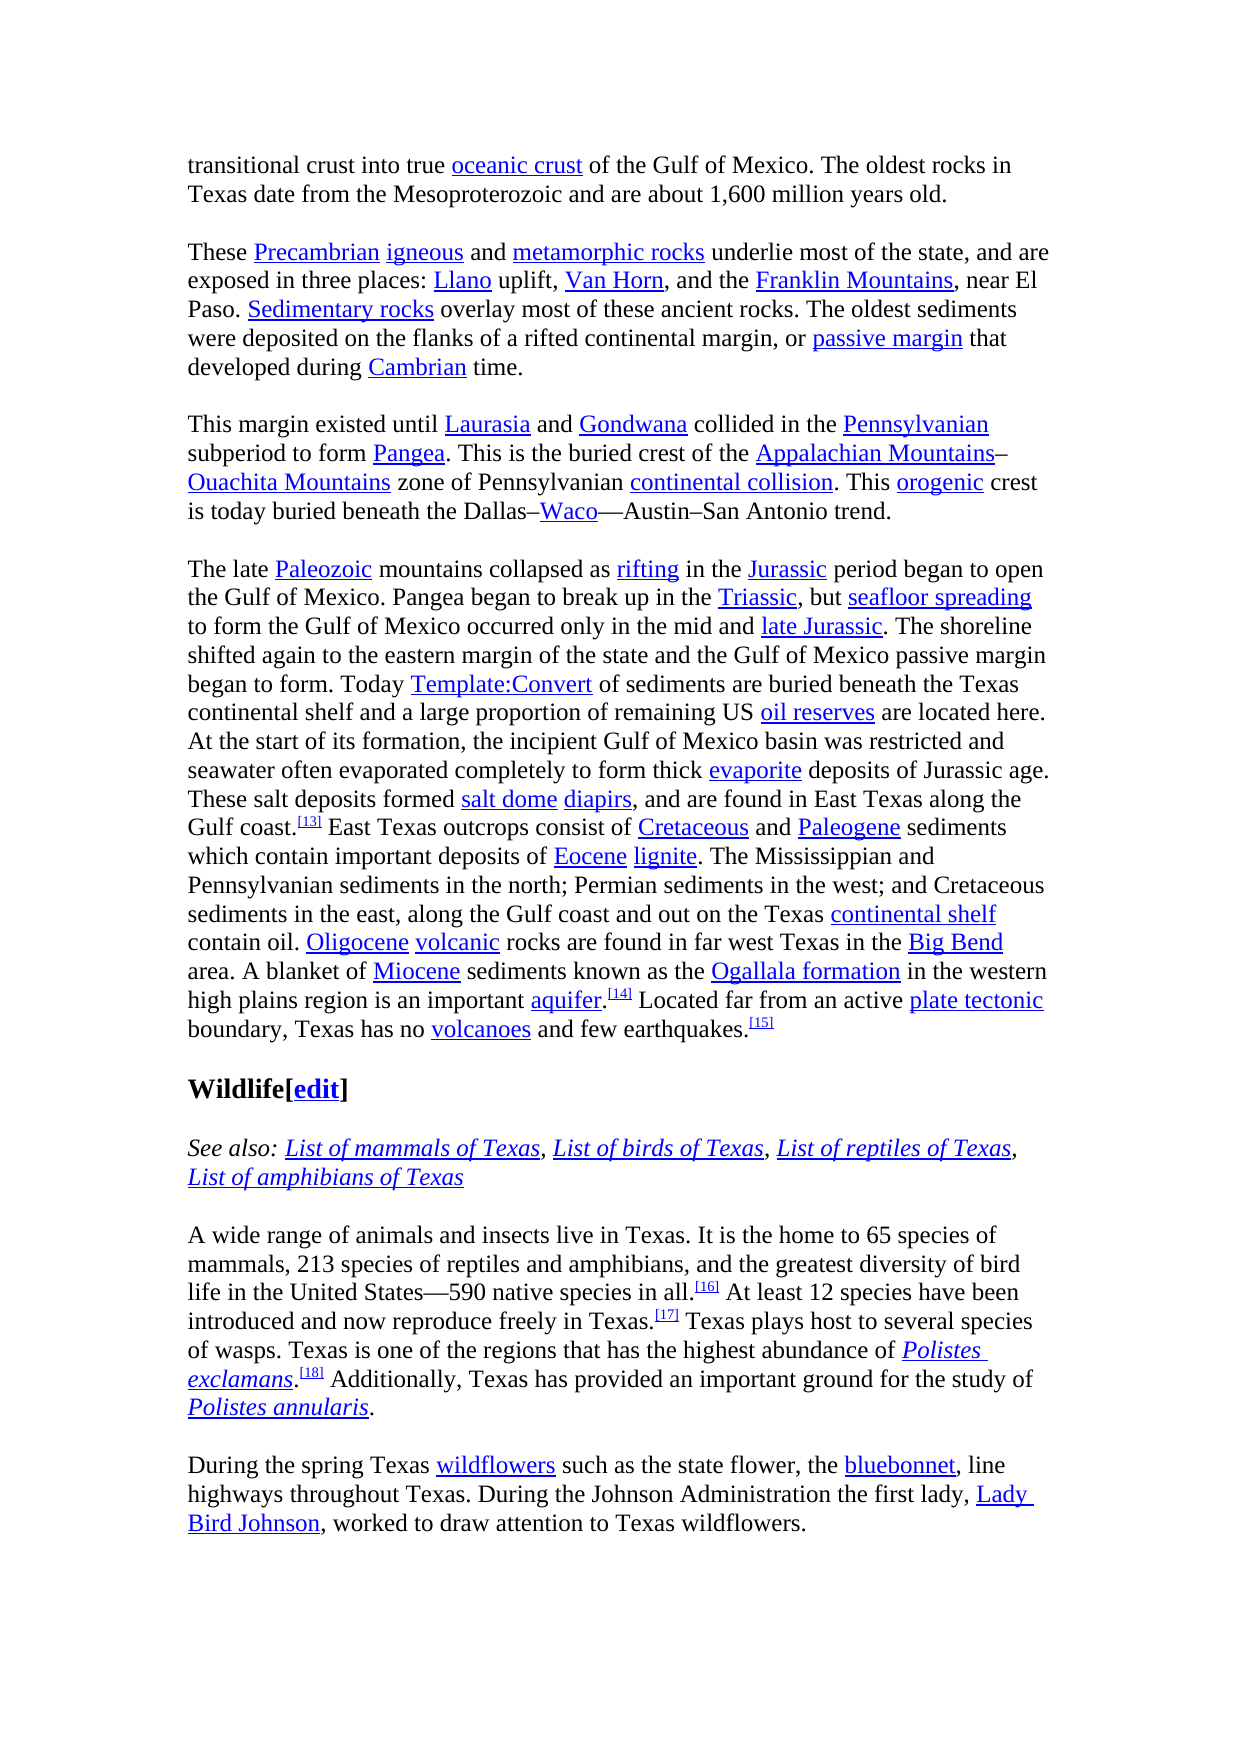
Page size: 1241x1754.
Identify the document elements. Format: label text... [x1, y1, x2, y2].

text A wide range of animals and insects live in Texas. It is the home to 65 species of mammals, 213 species of reptiles and amphibians, and the greatest diversity of bird life in the United States—590 native species in all.[16] At least 12 species have been introduced and now reproduce freely in Texas.[17] Texas plays host to several species of wasps. Texas is one of the regions that has the highest abundance of Polistes exclamans.[18] Additionally, Texas has provided an important ground for the study of Polistes annularis. [187, 1220, 1053, 1421]
text See also: List of mammals of Texas, List of birds of Texas, List of reptiles of Texas, List of amphibians of Texas [187, 1133, 1053, 1191]
text These Precambrian igneous and metamorphic rocks underlie most of the state, and are exposed in three places: Llano uplift, Van Horn, and the Franklin Mountains, near El Paso. Sedimentary rocks overlay most of these ancient rocks. The oldest sediments were deposited on the flanks of a rifted continental margin, or passive margin that developed during Cambrian time. [187, 237, 1053, 380]
text The late Paleozoic mountains collapsed as rifting in the Jurassic period began to open the Gulf of Mexico. Pangea began to break up in the Triassic, but seafloor spreading to form the Gulf of Mexico occurred only in the mid and late Jurassic. The shoreline shifted again to the eastern margin of the state and the Gulf of Mexico passive margin began to form. Today Template:Convert of sediments are buried beneath the Texas continental shelf and a large proportion of remaining US oil reserves are located here. At the start of its formation, the incipient Gulf of Mexico basin was restricted and seawater often evaporated completely to form thick evaporite deposits of Jurassic age. These salt deposits formed salt dome diapirs, and are found in East Texas along the Gulf coast.[13] East Texas outcrops consist of Cretaceous and Paleogene sediments which contain important deposits of Eocene lignite. The Mississippian and Pennsylvanian sediments in the north; Permian sediments in the west; and Cretaceous sediments in the east, along the Gulf coast and out on the Texas continental shelf contain oil. Oligocene volcanic rocks are found in far west Texas in the Big Bend area. A blanket of Miocene sediments known as the Ogallala formation in the western high plains region is an important aquifer.[14] Located far from an active plate tectonic boundary, Texas has no volcanoes and few earthquakes.[15] [187, 554, 1053, 1042]
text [187, 150, 1053, 207]
text During the spring Texas wildflowers such as the state flower, the bluebonnet, line highways throughout Texas. During the Johnson Administration the first lady, Lady Bird Johnson, worked to draw attention to Texas wildflowers. [187, 1450, 1053, 1537]
text This margin existed until Laurasia and Gondwana collided in the Pennsylvanian subperiod to form Pangea. This is the buried crest of the Appalachian Mountains–Ouachita Mountains zone of Pennsylvanian continental collision. This orogenic crest is today buried beneath the Dallas–Waco—Austin–San Antonio trend. [187, 409, 1053, 524]
subtitle Wildlife[edit] [187, 1072, 1053, 1104]
